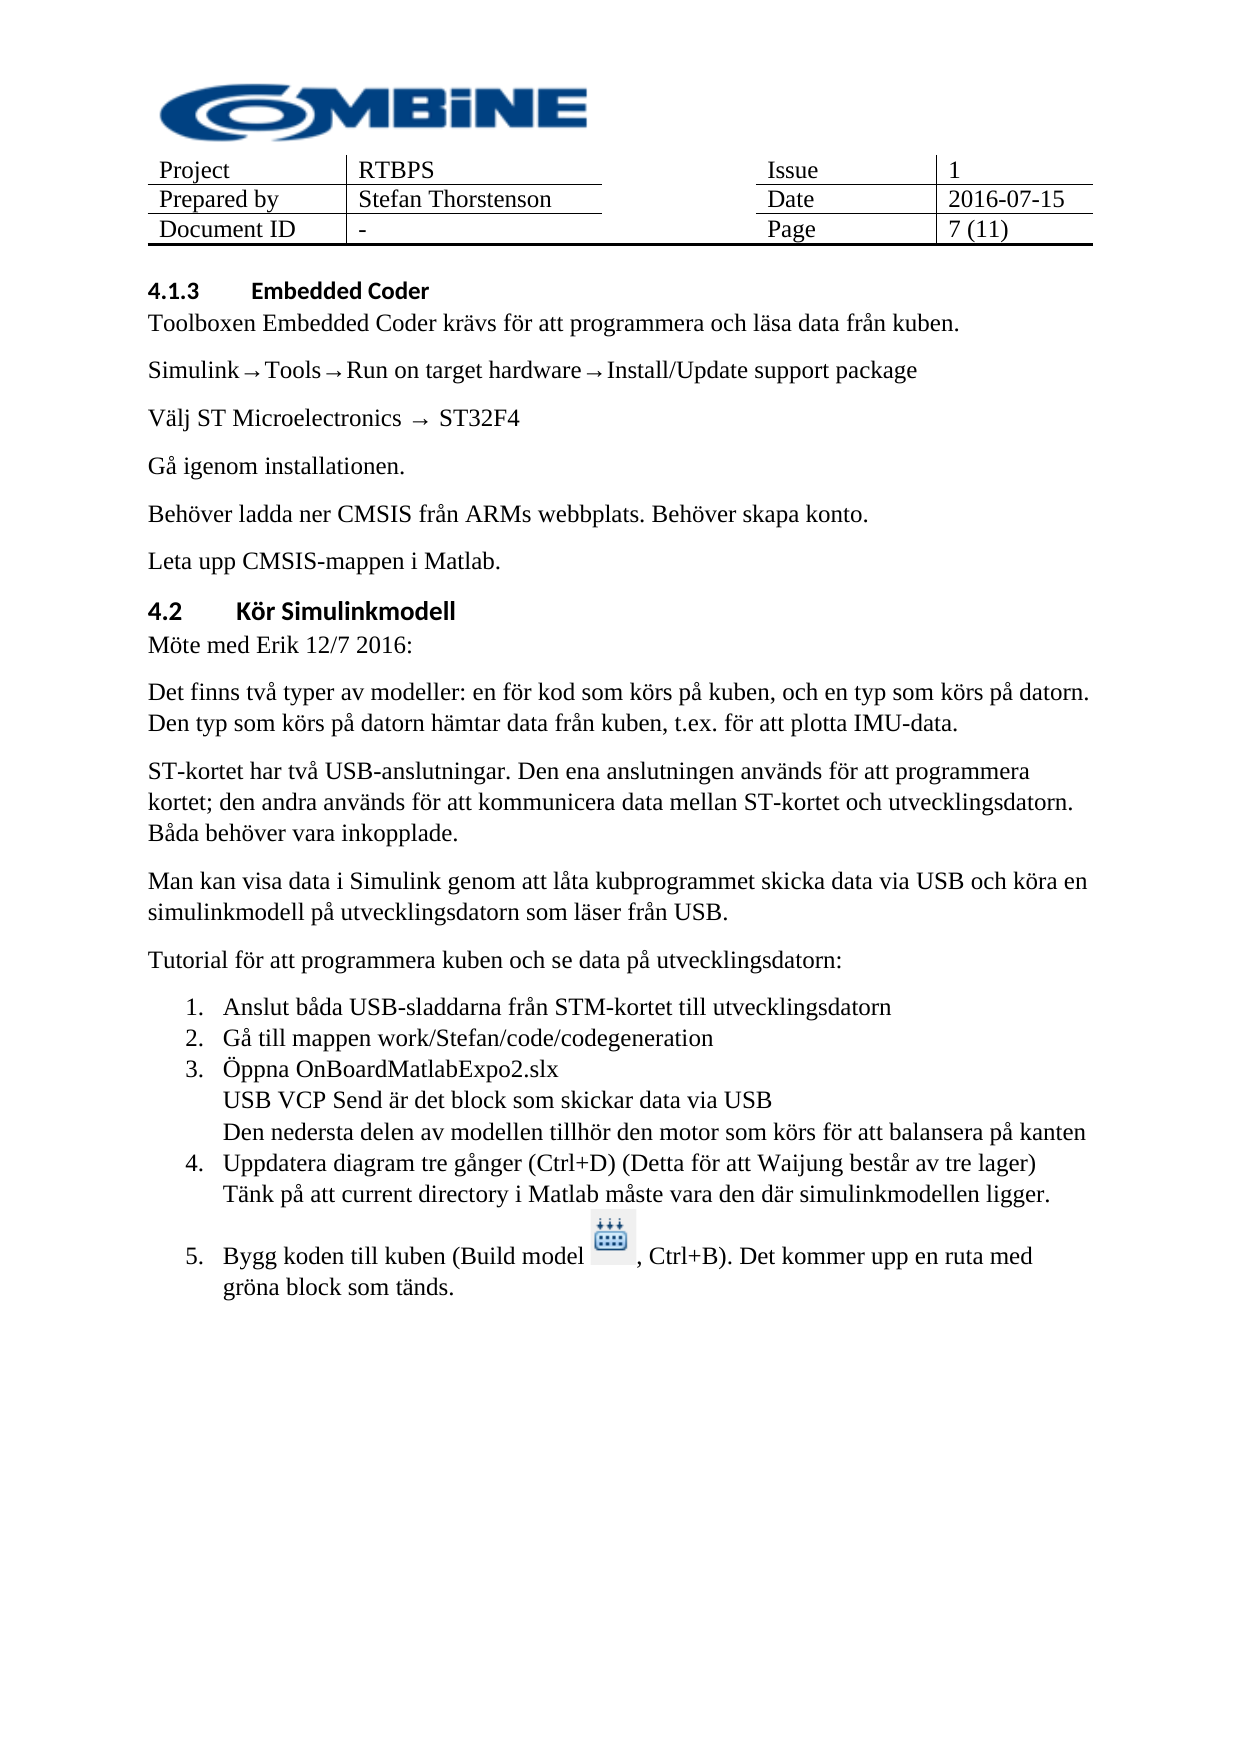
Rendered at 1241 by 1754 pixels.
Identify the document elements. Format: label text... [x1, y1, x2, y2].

text Simulink→Tools→Run on target hardware→Install/Update support package [148, 356, 1093, 384]
text Gå igenom installationen. [148, 451, 1093, 480]
text Leta upp CMSIS-mappen i Matlab. [148, 546, 1093, 575]
subtitle Kör Simulinkmodell [148, 594, 1093, 627]
text Tutorial för att programmera kuben och se data på utvecklingsdatorn: [148, 945, 1093, 973]
text Möte med Erik 12/7 2016: [148, 630, 1093, 658]
list Gå till mappen work/Stefan/code/codegeneration [185, 1023, 1093, 1052]
text Behöver ladda ner CMSIS från ARMs webbplats. Behöver skapa konto. [148, 499, 1093, 527]
text Välj ST Microelectronics → ST32F4 [148, 403, 1093, 432]
list Uppdatera diagram tre gånger (Ctrl+D) (Detta för att Waijung består av tre lager) Tänk på att current directory i Matlab måste vara den där simulinkmodellen ligger. [185, 1148, 1093, 1207]
picture [590, 1209, 637, 1265]
list Öppna OnBoardMatlabExpo2.slx USB VCP Send är det block som skickar data via USB Den nedersta delen av modellen tillhör den motor som körs för att balansera på kanten [185, 1054, 1093, 1145]
list Anslut båda USB-sladdarna från STM-kortet till utvecklingsdatorn [185, 992, 1093, 1021]
text Det finns två typer av modeller: en för kod som körs på kuben, och en typ som körs på datorn. Den typ som körs på datorn hämtar data från kuben, t.ex. för att plotta IMU-data. [148, 677, 1093, 737]
subtitle Embedded Coder [148, 275, 1093, 305]
text ST-kortet har två USB-anslutningar. Den ena anslutningen används för att programmera kortet; den andra används för att kommunicera data mellan ST-kortet och utvecklingsdatorn. Båda behöver vara inkopplade. [148, 756, 1093, 847]
picture [158, 73, 591, 155]
text Man kan visa data i Simulink genom att låta kubprogrammet skicka data via USB och köra en simulinkmodell på utvecklingsdatorn som läser från USB. [148, 866, 1093, 926]
text Toolboxen Embedded Coder krävs för att programmera och läsa data från kuben. [148, 308, 1093, 337]
